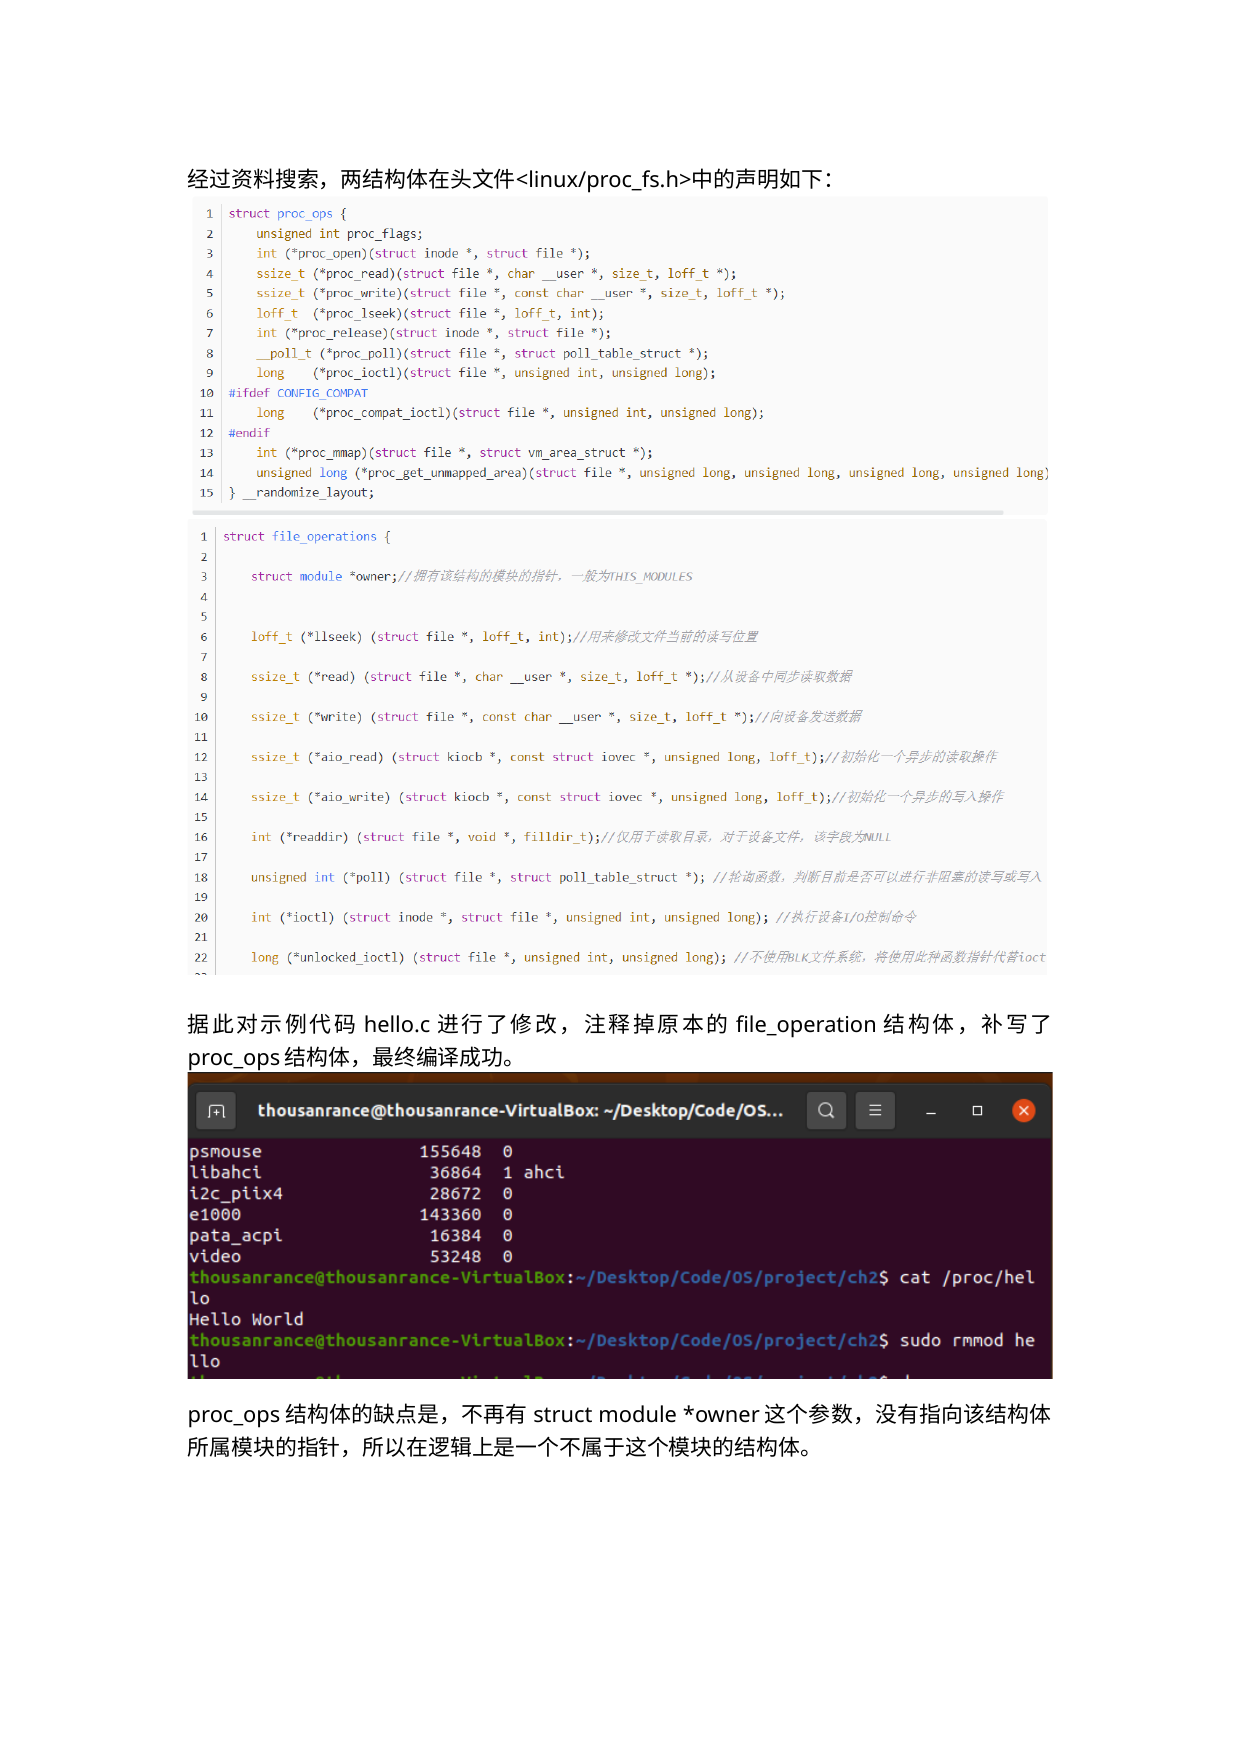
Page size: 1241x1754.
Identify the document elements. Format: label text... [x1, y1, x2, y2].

text 经过资料搜索，两结构体在头文件<linux/proc_fs.h>中的声明如下： [187, 162, 1053, 194]
picture [187, 194, 1053, 518]
picture [187, 519, 1053, 975]
text proc_ops结构体的缺点是，不再有struct module *owner这个参数，没有指向该结构体所属模块的指针，所以在逻辑上是一个不属于这个模块的结构体。 [187, 1397, 1053, 1462]
picture [187, 1072, 1053, 1379]
text 据此对示例代码hello.c进行了修改，注释掉原本的file_operation结构体，补写了proc_ops结构体，最终编译成功。 [187, 1007, 1053, 1072]
